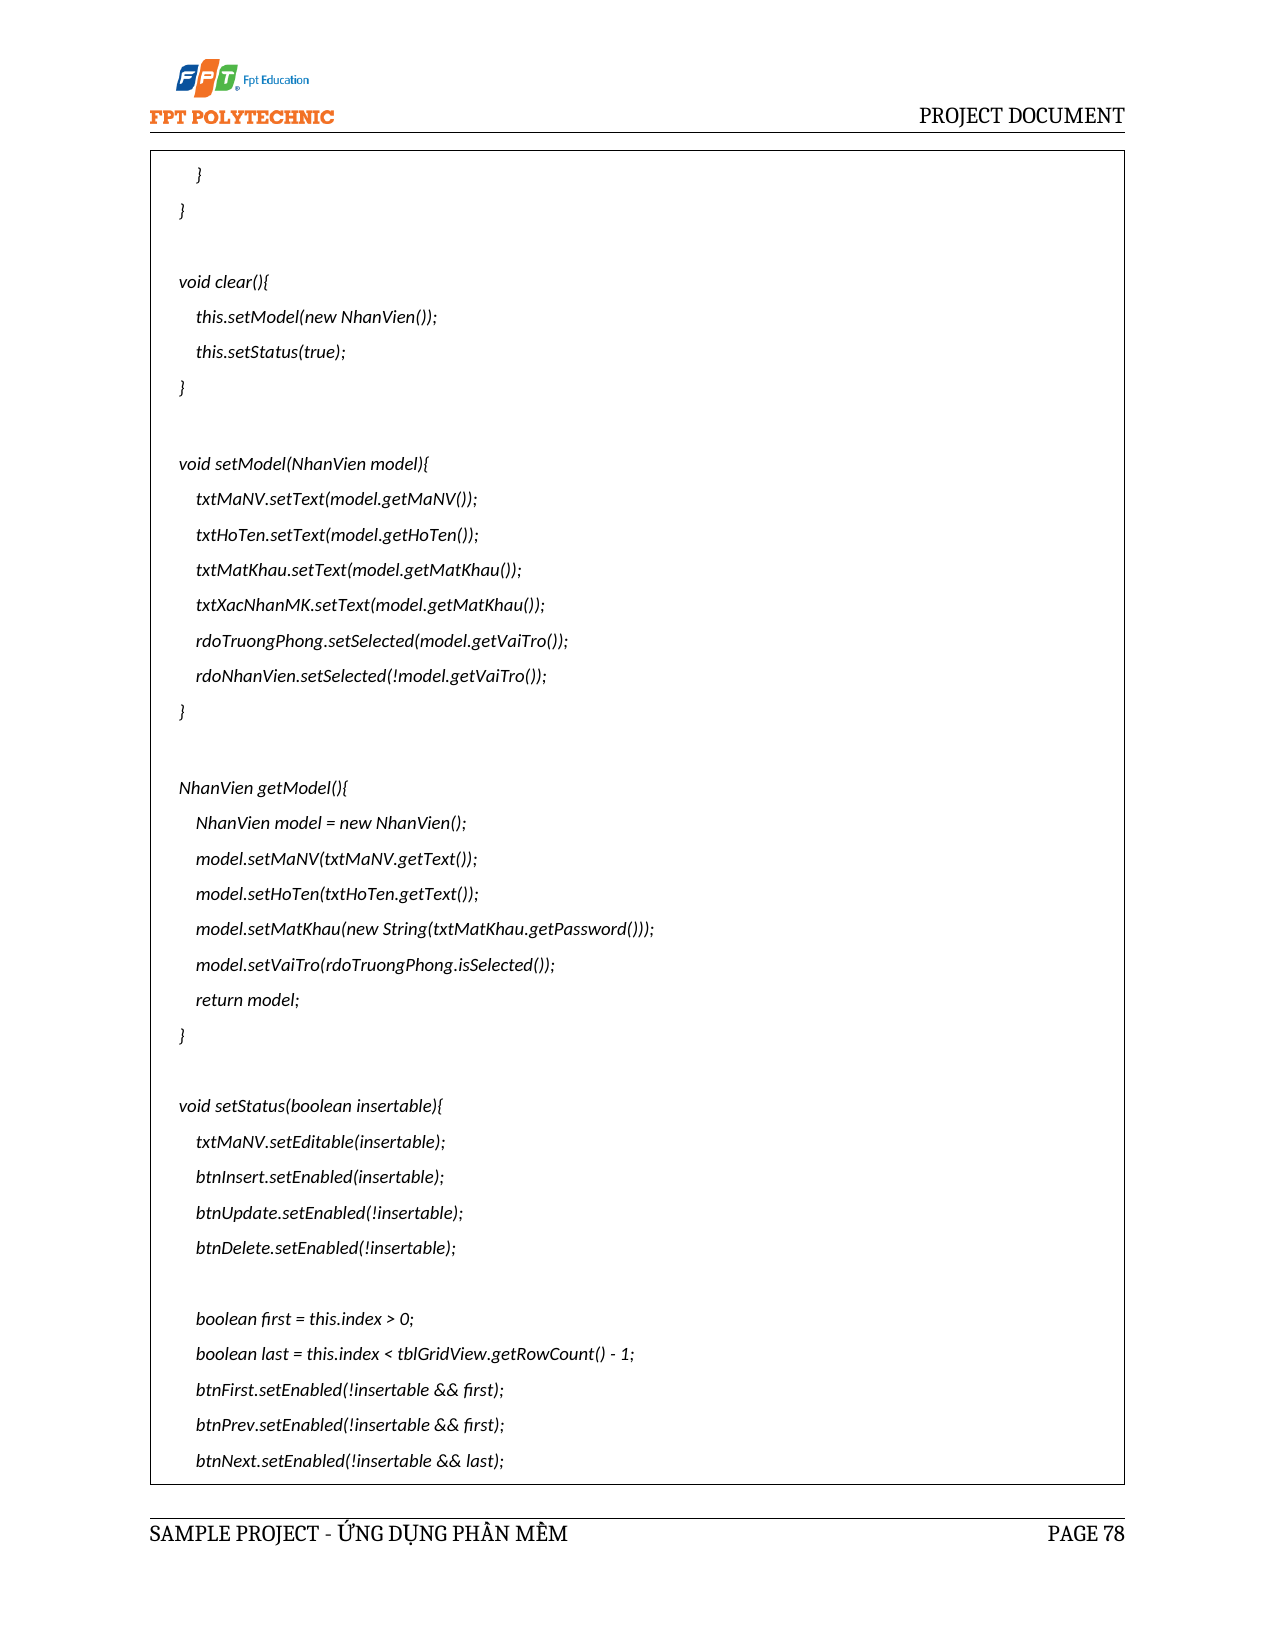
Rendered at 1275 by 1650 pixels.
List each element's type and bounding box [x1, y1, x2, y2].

picture [150, 59, 336, 124]
table_header [151, 151, 1124, 1484]
